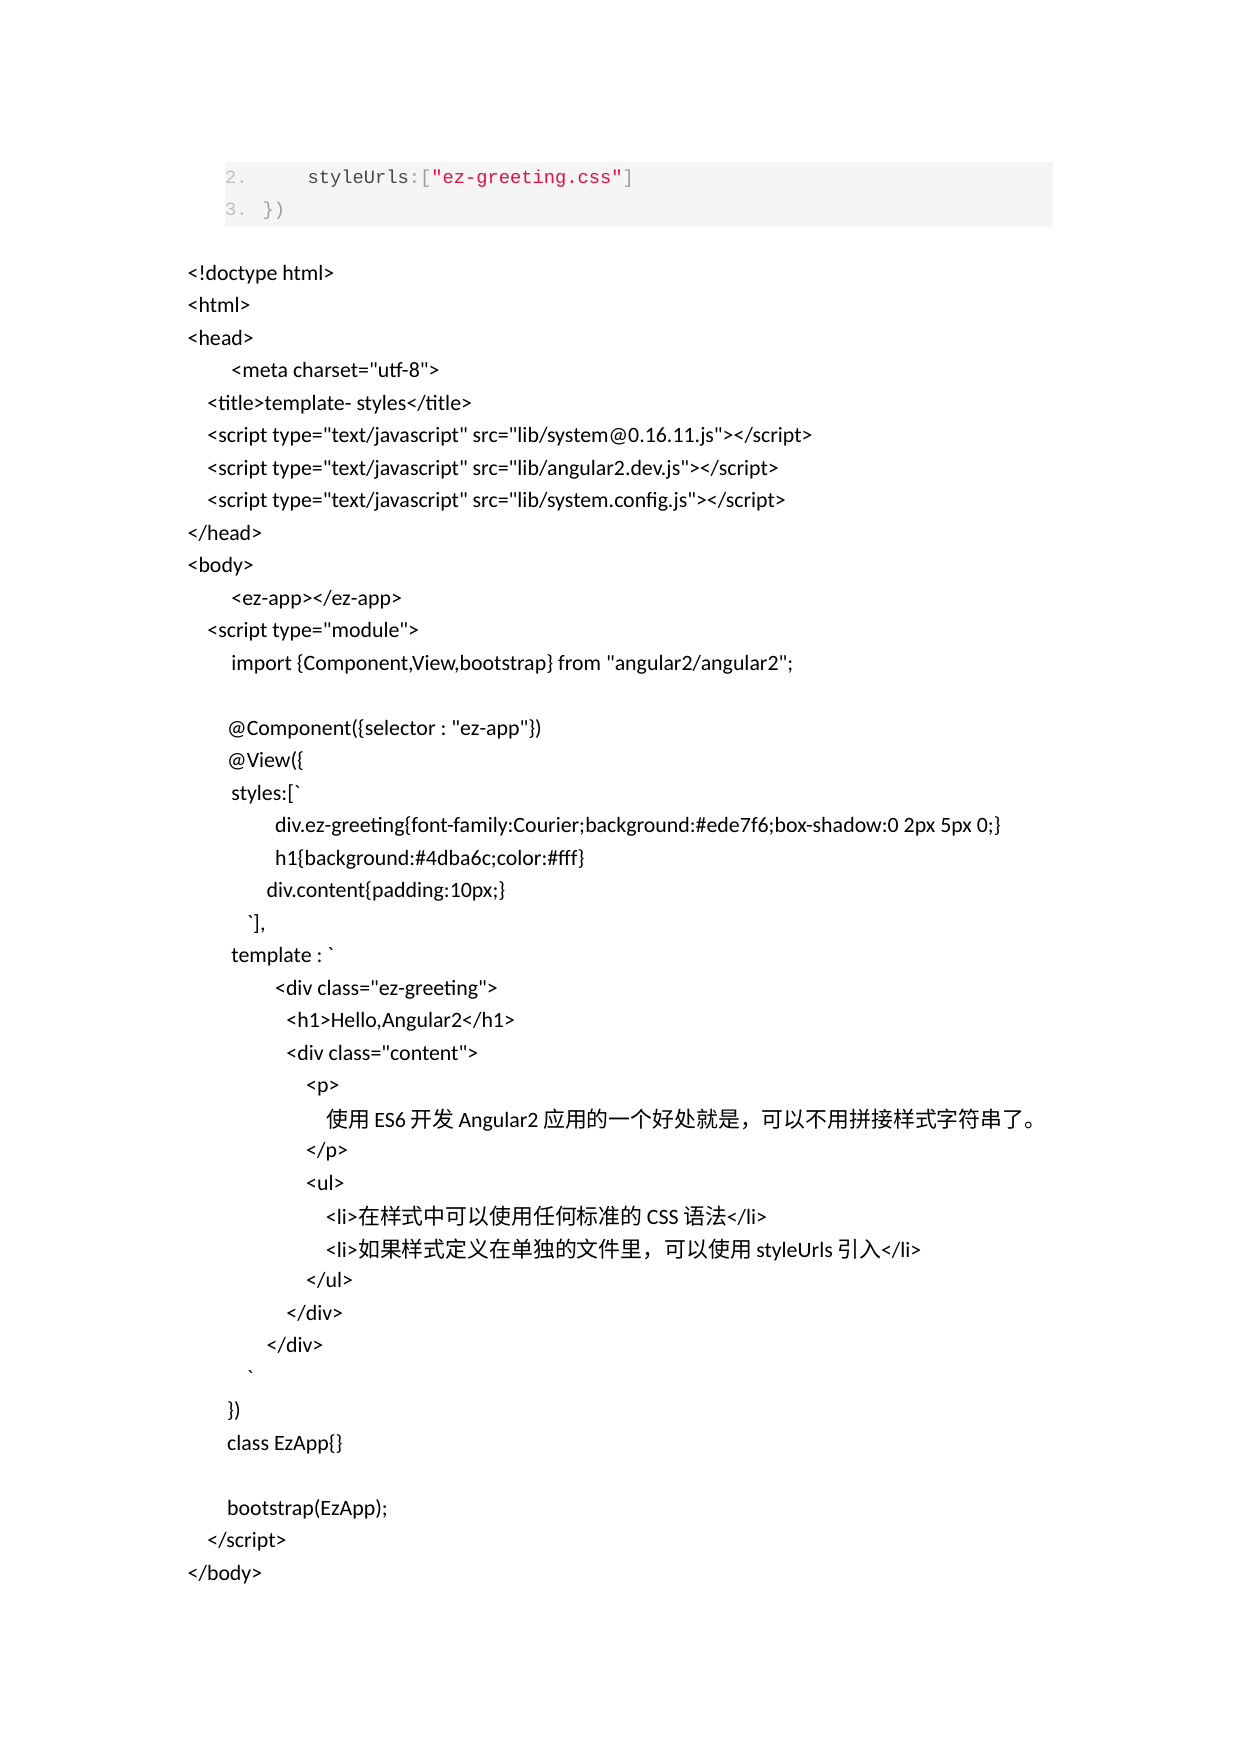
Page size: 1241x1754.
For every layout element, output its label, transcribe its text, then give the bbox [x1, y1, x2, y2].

text <h1>Hello,Angular2</h1> [187, 1004, 1053, 1036]
text <li>在样式中可以使用任何标准的CSS语法</li> [187, 1199, 1053, 1231]
text <script type="text/javascript" src="lib/angular2.dev.js"></script> [187, 451, 1053, 484]
text <script type="text/javascript" src="lib/system.config.js"></script> [187, 484, 1053, 516]
text <script type="module"> [187, 614, 1053, 646]
text <body> [187, 549, 1053, 581]
text </div> [187, 1296, 1053, 1329]
text 使用ES6开发Angular2应用的一个好处就是，可以不用拼接样式字符串了。 [187, 1101, 1053, 1134]
text <script type="text/javascript" src="lib/system@0.16.11.js"></script> [187, 419, 1053, 451]
text </script> [187, 1524, 1053, 1556]
text template : ` [187, 939, 1053, 971]
list styleUrls:["ez-greeting.css"] [225, 162, 1053, 194]
text <div class="ez-greeting"> [187, 971, 1053, 1004]
text h1{background:#4dba6c;color:#fff} [187, 841, 1053, 874]
text <title>template- styles</title> [187, 386, 1053, 419]
text <meta charset="utf-8"> [187, 354, 1053, 386]
text class EzApp{} [187, 1426, 1053, 1459]
text </div> [187, 1329, 1053, 1361]
text <!doctype html> [187, 256, 1053, 289]
text <ul> [187, 1166, 1053, 1199]
text </p> [187, 1134, 1053, 1166]
text div.content{padding:10px;} [187, 874, 1053, 906]
text <p> [187, 1069, 1053, 1101]
list }) [225, 194, 1053, 227]
text styles:[` [187, 776, 1053, 809]
text <html> [187, 289, 1053, 321]
text @View({ [187, 744, 1053, 776]
text bootstrap(EzApp); [187, 1491, 1053, 1524]
text </head> [187, 516, 1053, 549]
text </body> [187, 1556, 1053, 1589]
text <div class="content"> [187, 1036, 1053, 1069]
text @Component({selector : "ez-app"}) [187, 711, 1053, 744]
text </ul> [187, 1264, 1053, 1296]
text ` [187, 1361, 1053, 1394]
text <li>如果样式定义在单独的文件里，可以使用styleUrls引入</li> [187, 1231, 1053, 1264]
text <head> [187, 321, 1053, 354]
text <ez-app></ez-app> [187, 581, 1053, 614]
text `], [187, 906, 1053, 939]
text }) [187, 1394, 1053, 1426]
text import {Component,View,bootstrap} from "angular2/angular2"; [187, 646, 1053, 679]
text div.ez-greeting{font-family:Courier;background:#ede7f6;box-shadow:0 2px 5px 0;} [187, 809, 1053, 841]
